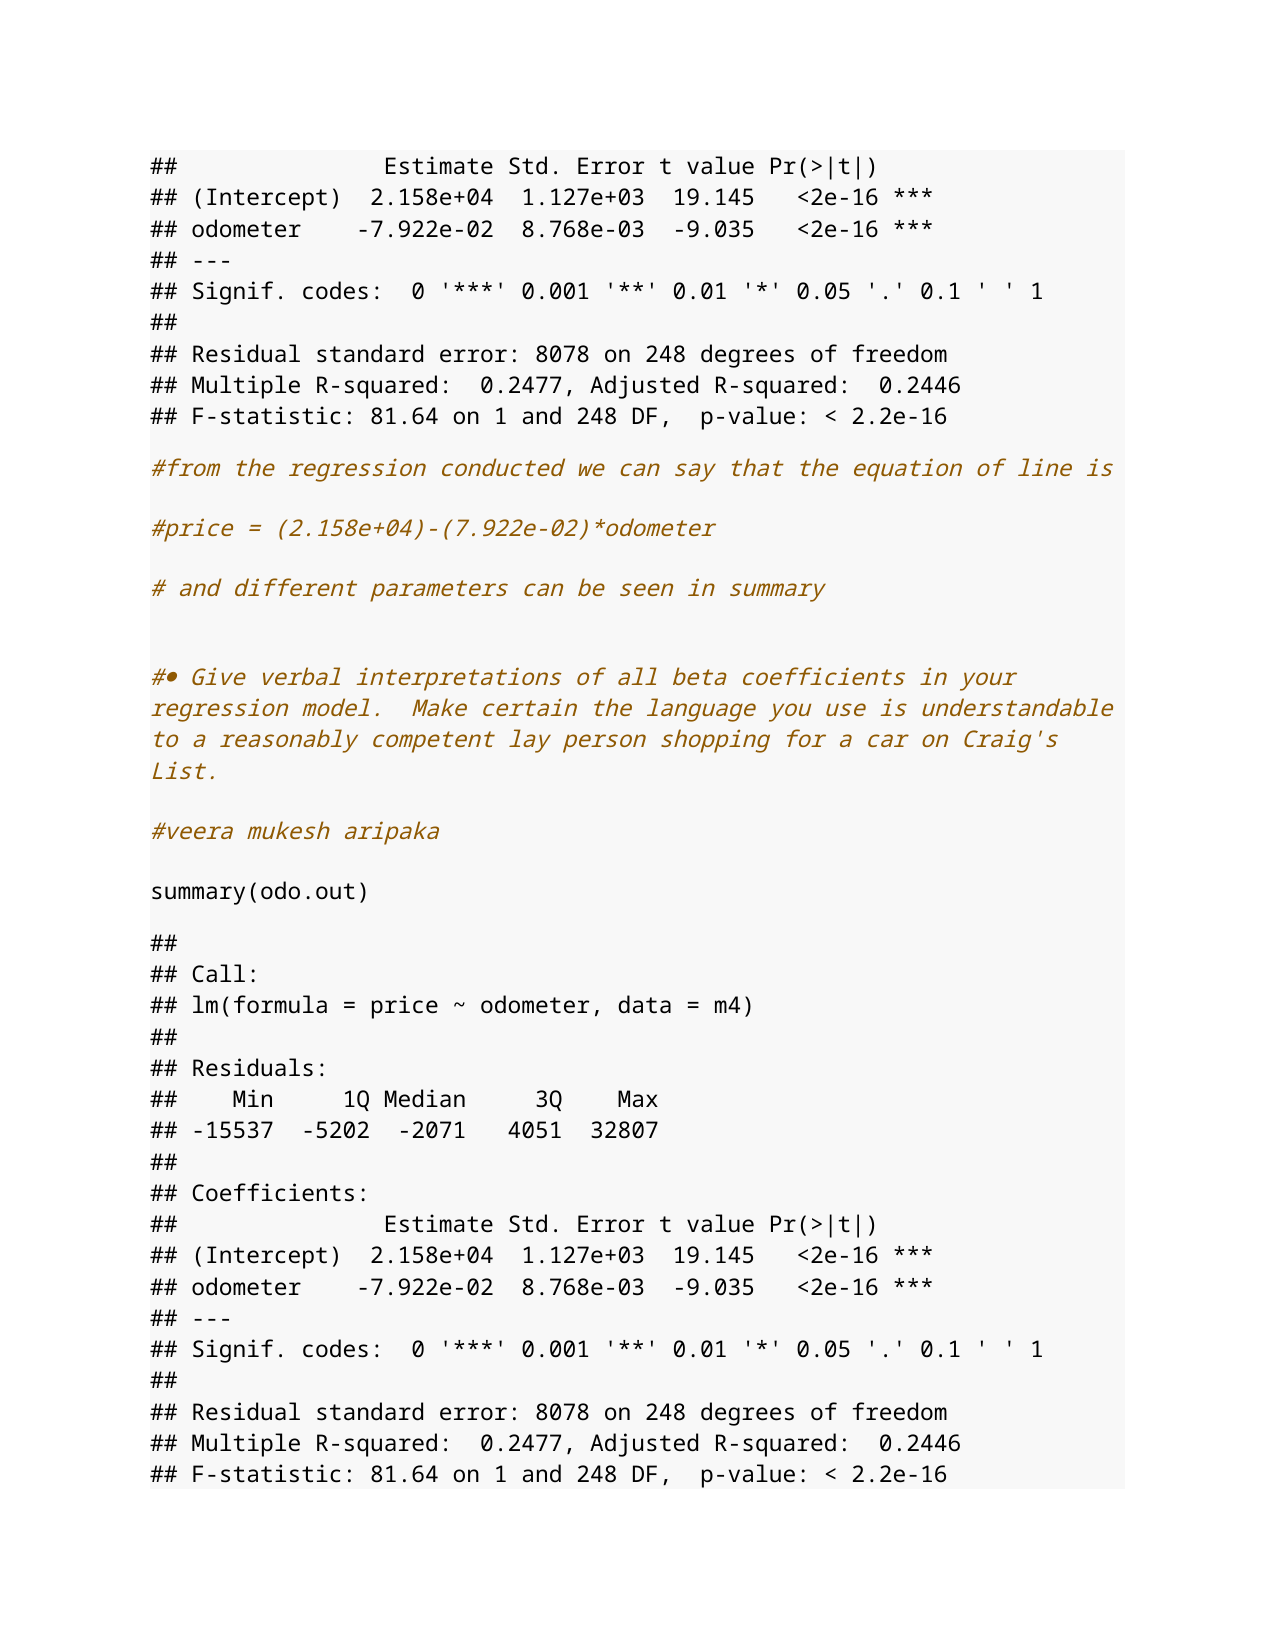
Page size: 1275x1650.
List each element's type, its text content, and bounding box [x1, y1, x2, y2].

text #from the regression conducted we can say that the equation of line is #price = (2.158e+04)-(7.922e-02)*odometer # and different parameters can be seen in summary #⦁ Give verbal interpretations of all beta coefficients in your regression model. Make certain the language you use is understandable to a reasonably competent lay person shopping for a car on Craig's List. #veera mukesh aripaka summary(odo.out) [150, 452, 1125, 906]
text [150, 150, 1125, 431]
